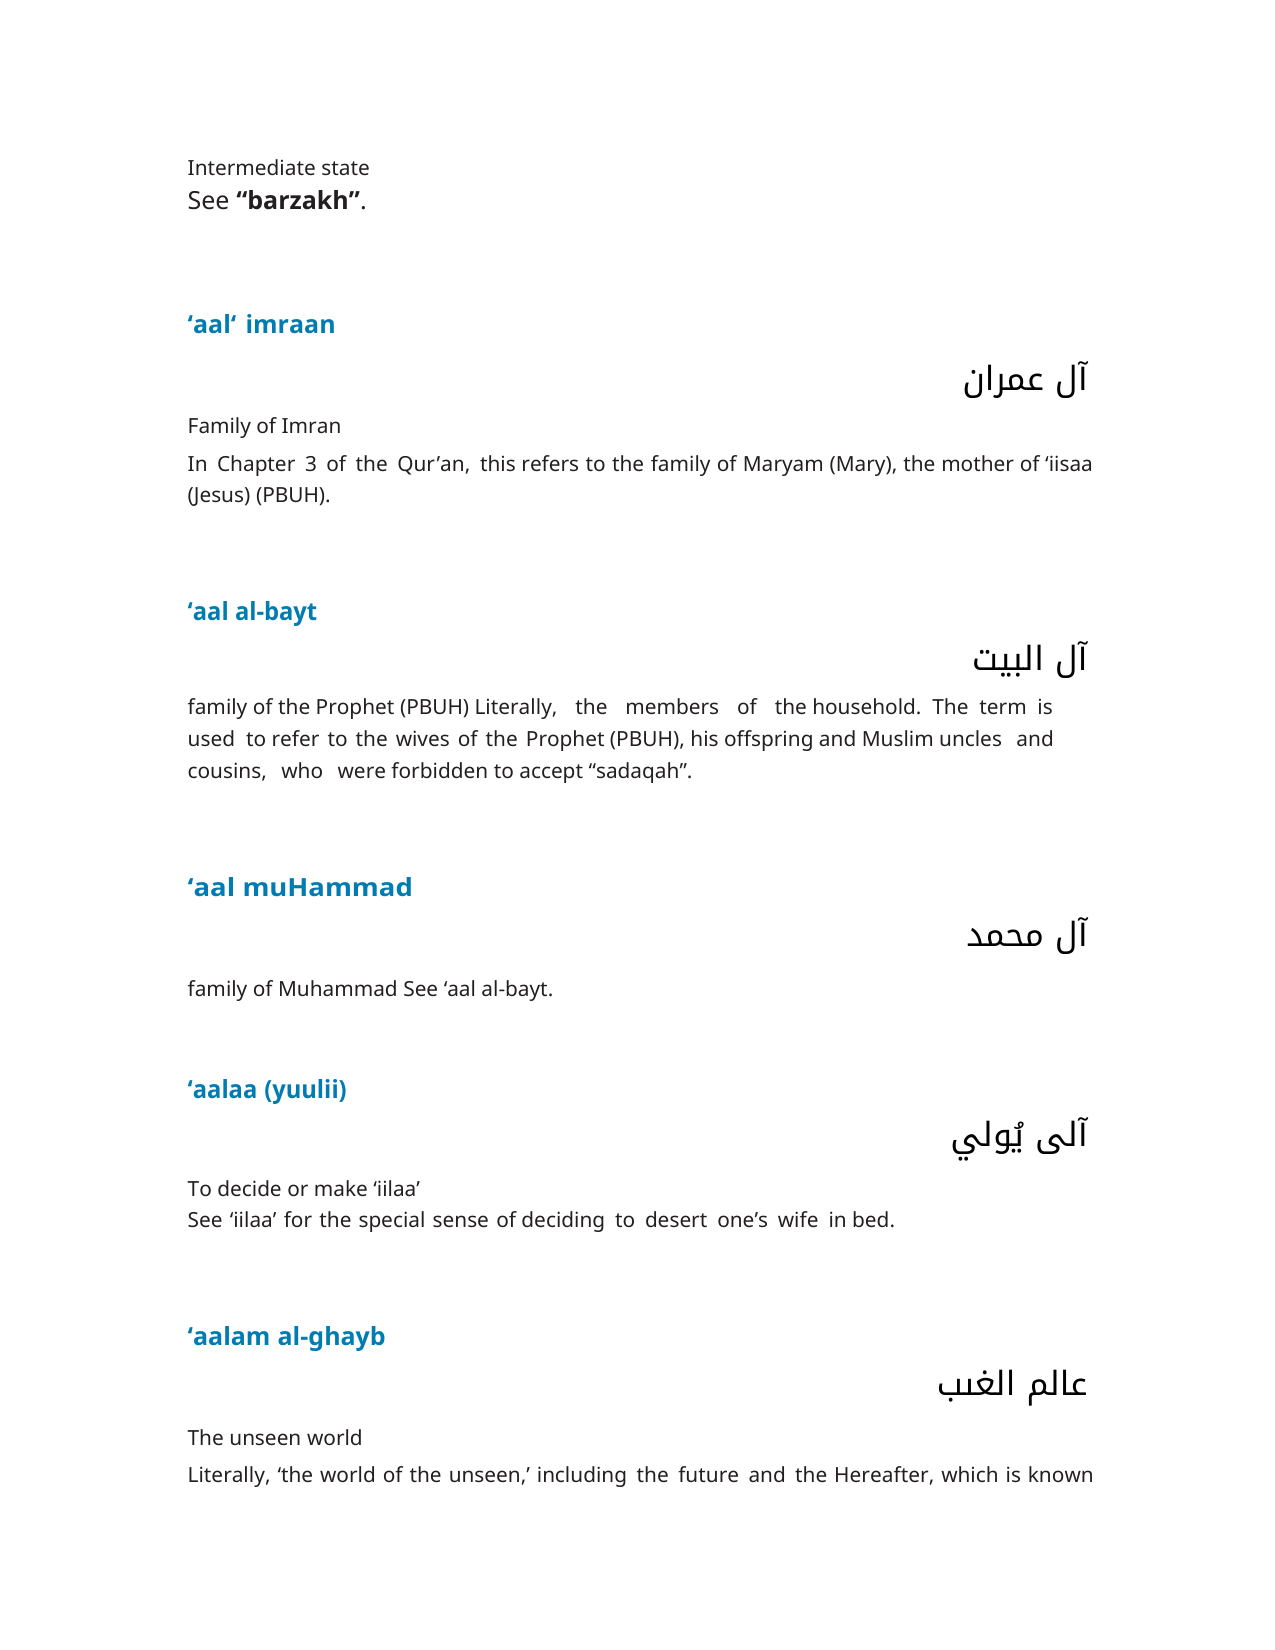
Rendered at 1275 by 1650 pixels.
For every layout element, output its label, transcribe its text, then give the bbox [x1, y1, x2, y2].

text See “barzakh”. [187, 182, 1094, 217]
text ‘aalaa (yuulii) [187, 1074, 1094, 1104]
text The unseen world [187, 1423, 1094, 1451]
text ‘aalam al-ghayb [187, 1318, 1094, 1352]
text آل عمران [181, 347, 1087, 411]
text family of the Prophet (PBUH) Literally, the members of the household. The term is used to refer to the wives of the Prophet (PBUH), his offspring and Muslim uncles and cousins, who were forbidden to accept “sadaqah”. [187, 692, 1094, 784]
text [187, 1461, 1094, 1489]
text ‘aal al-bayt [187, 594, 1094, 628]
text Family of Imran [187, 411, 1094, 439]
text آل البيت [181, 628, 1087, 691]
text آلى يُولي [181, 1104, 1087, 1167]
text آل محمد [181, 903, 1087, 967]
text ‘aal muHammad [187, 869, 1094, 903]
text عالم الغىب [181, 1352, 1087, 1416]
text family of Muhammad See ‘aal al-bayt. [187, 974, 1094, 1002]
text To decide or make ‘iilaa’ [187, 1176, 1094, 1202]
text Intermediate state [187, 150, 1094, 182]
text ‘aal‘ imraan [187, 306, 1094, 340]
text In Chapter 3 of the Qur’an, this refers to the family of Maryam (Mary), the mother of ‘iisaa (Jesus) (PBUH). [187, 449, 1094, 509]
text See ‘iilaa’ for the special sense of deciding to desert one’s wife in bed. [187, 1205, 1094, 1233]
